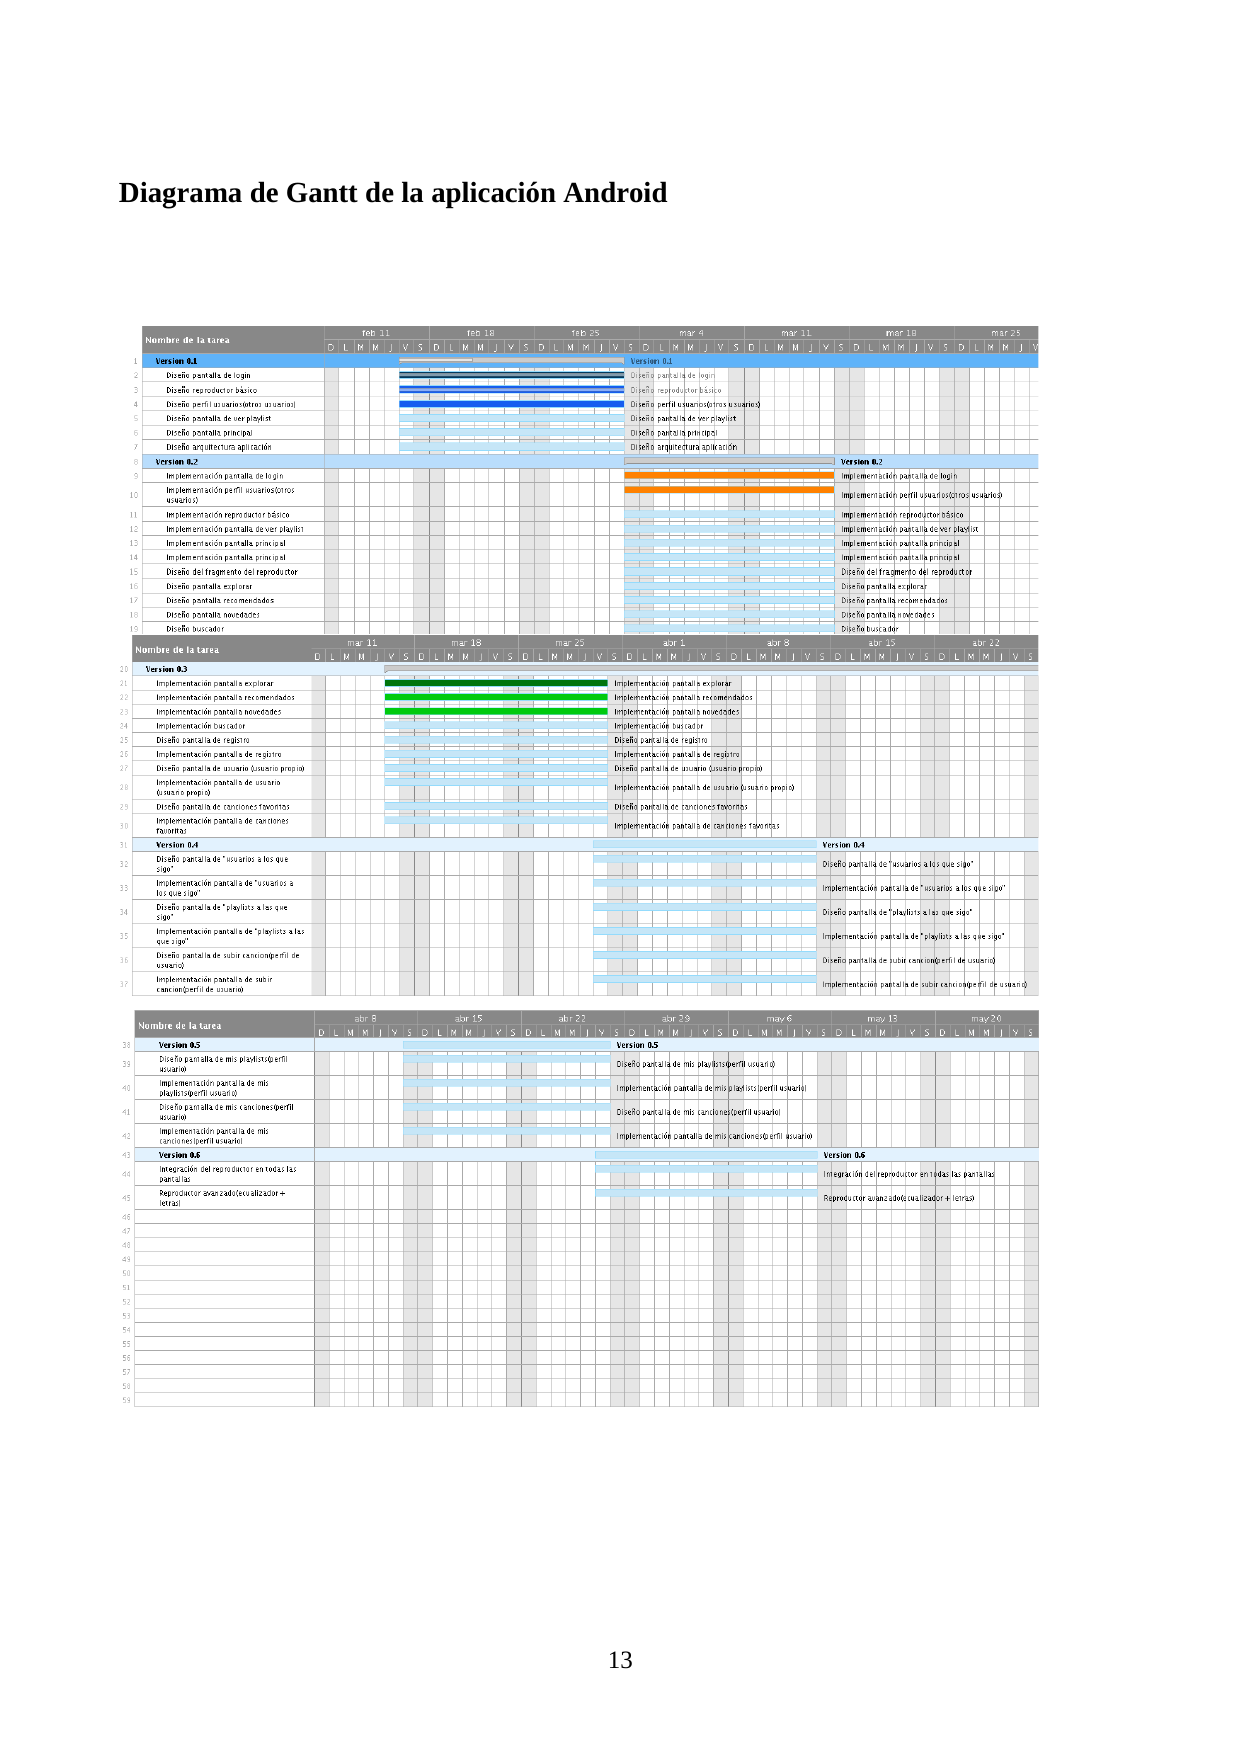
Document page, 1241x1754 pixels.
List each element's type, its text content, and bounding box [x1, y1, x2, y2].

picture [118, 326, 1039, 996]
picture [118, 1010, 1039, 1407]
text Diagrama de Gantt de la aplicación Android [119, 175, 1122, 208]
